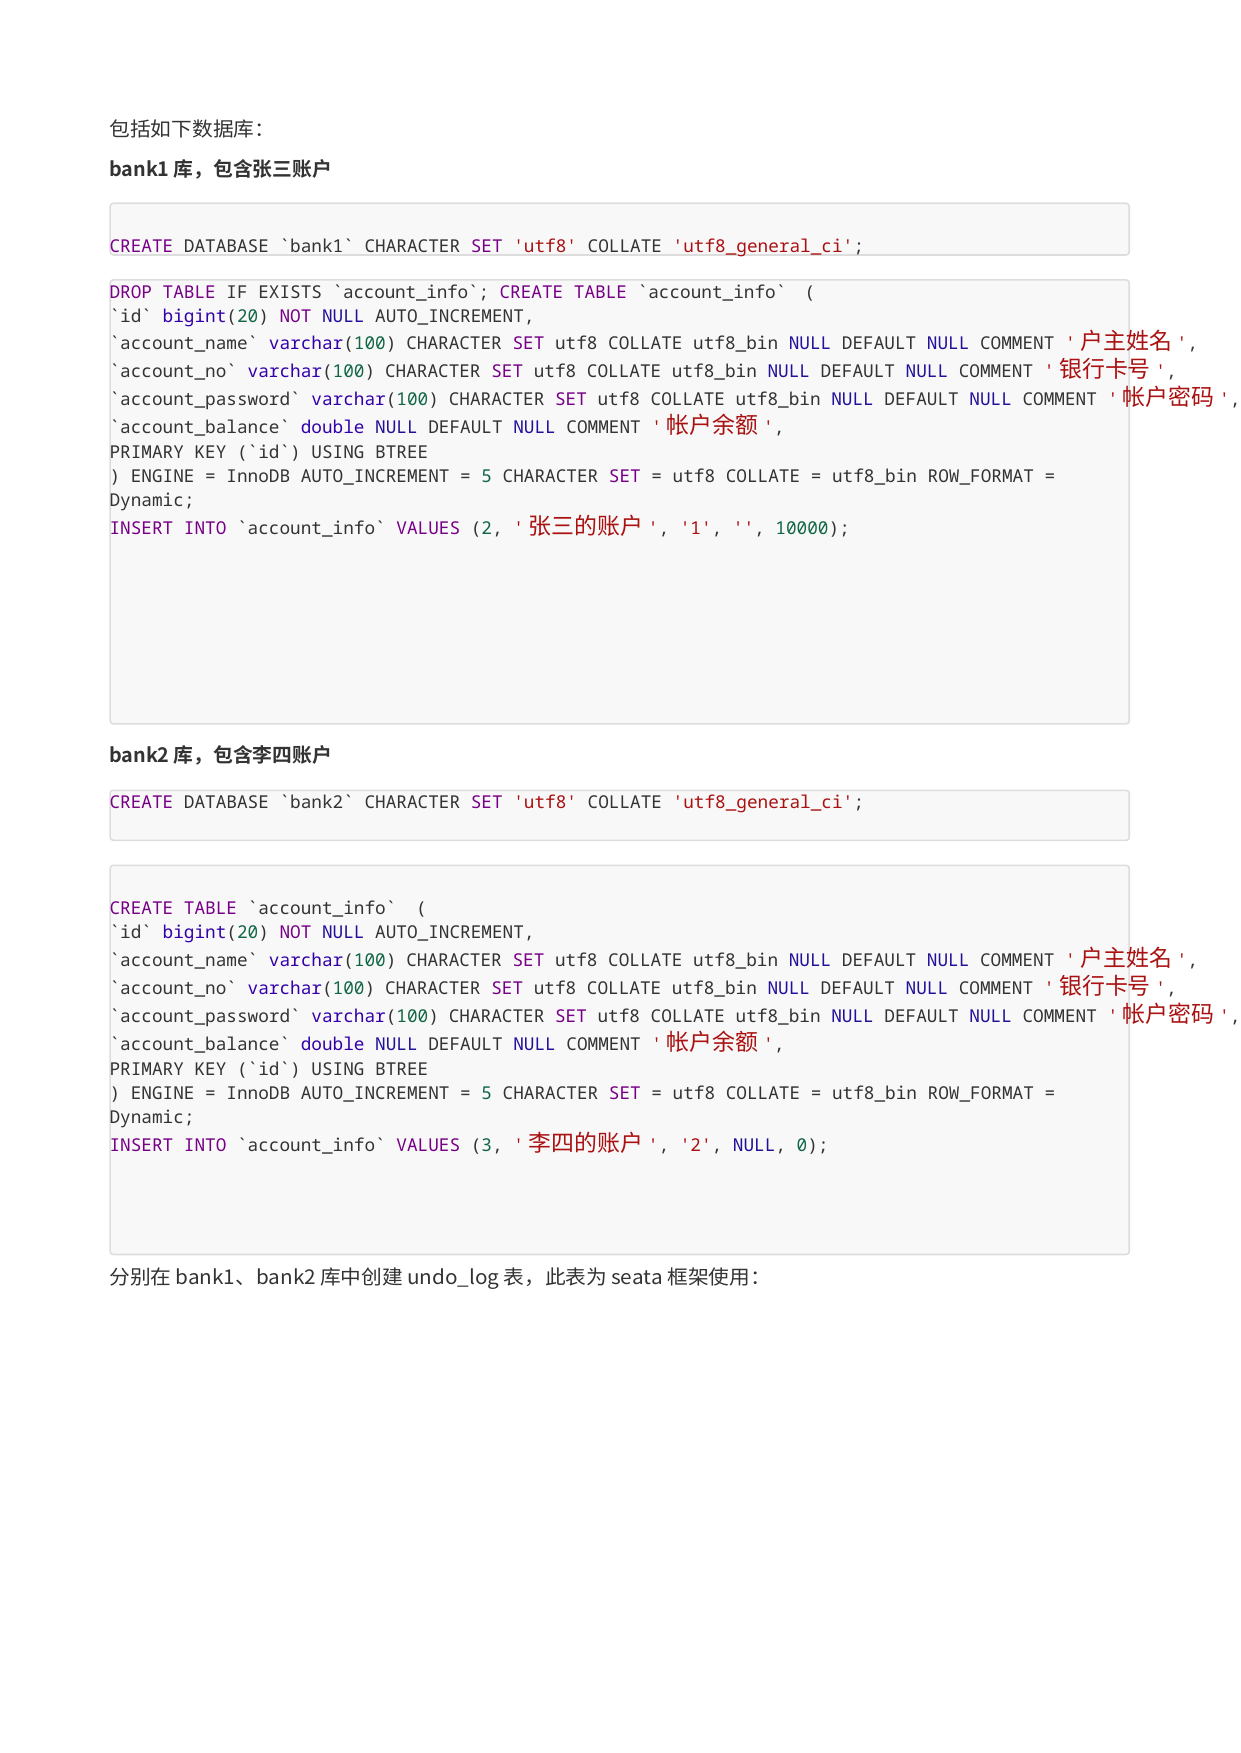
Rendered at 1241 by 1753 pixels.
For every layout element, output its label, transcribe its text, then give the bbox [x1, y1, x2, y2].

subtitle bank1库，包含张三账户 [109, 153, 1142, 182]
text 分别在bank1、bank2库中创建undo_log表，此表为seata框架使用： [109, 869, 1142, 1290]
text bank2库，包含李四账户 [109, 740, 1142, 769]
text 包括如下数据库： [109, 114, 1142, 143]
